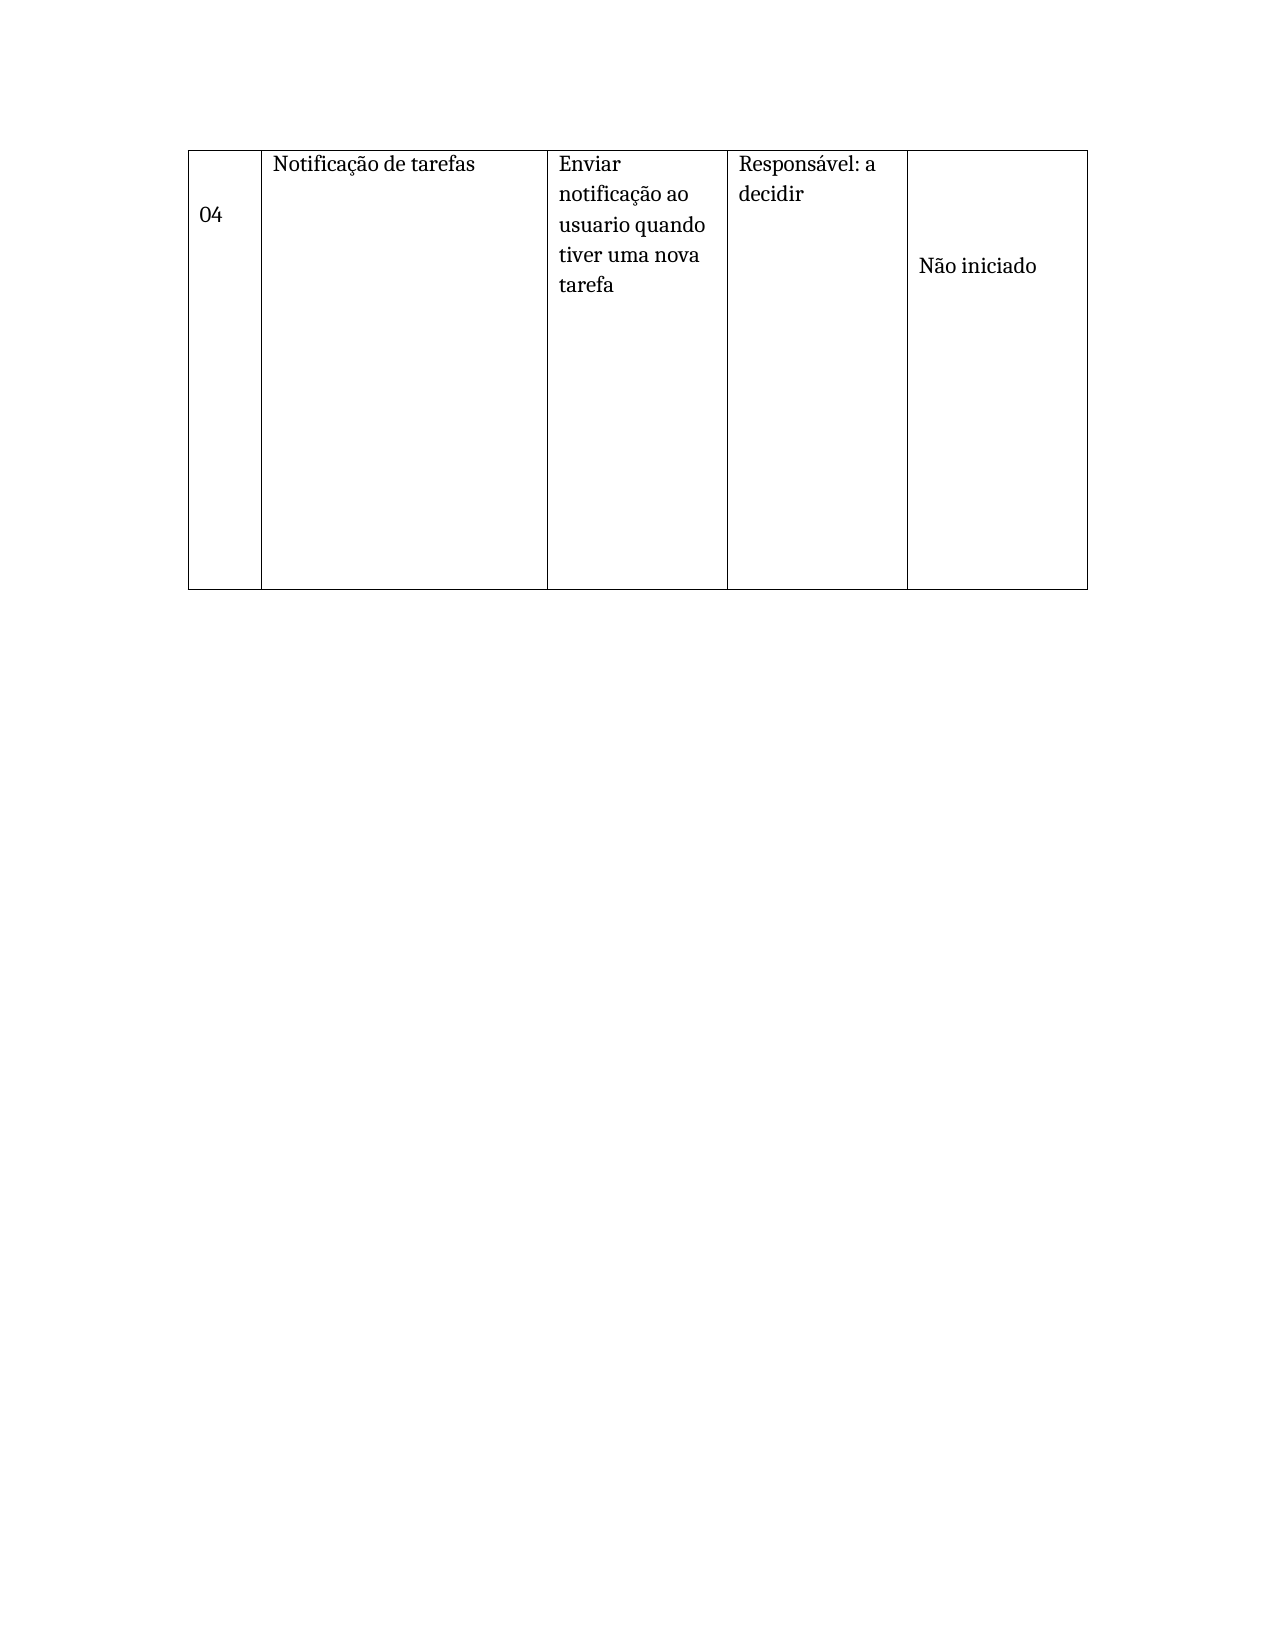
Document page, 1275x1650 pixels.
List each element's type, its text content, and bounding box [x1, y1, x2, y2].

table_cell Notificação de tarefas [262, 151, 547, 589]
table_cell 04 [189, 151, 261, 589]
table_cell Responsável: a decidir [728, 151, 907, 589]
table_cell Enviar notificação ao usuario quando tiver uma nova tarefa [548, 151, 727, 589]
table_cell Não iniciado [908, 151, 1087, 589]
